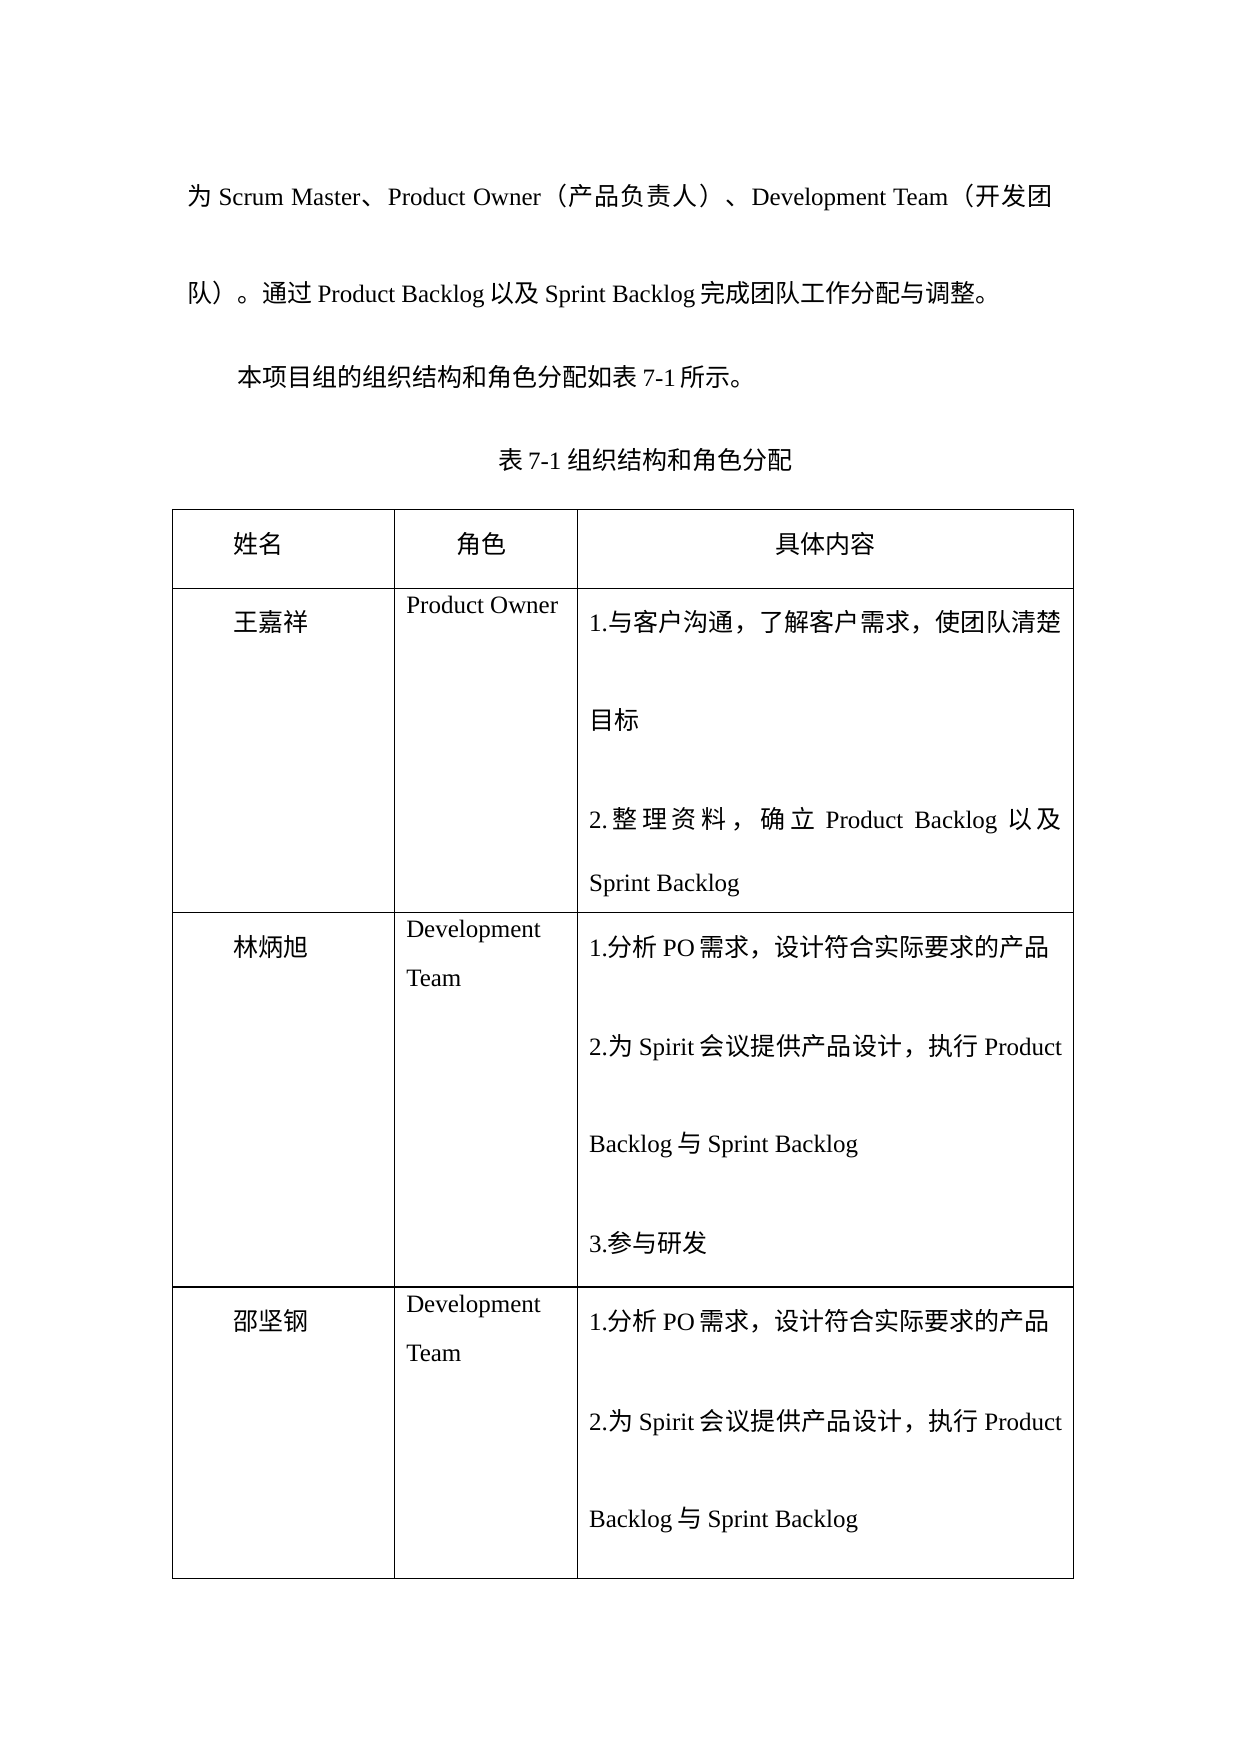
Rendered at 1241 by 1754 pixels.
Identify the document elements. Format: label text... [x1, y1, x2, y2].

text 本项目组的组织结构和角色分配如表7-1所示。 [187, 343, 1053, 408]
table_cell Product Owner [395, 589, 577, 912]
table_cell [578, 1288, 1073, 1578]
table_cell 王嘉祥 [173, 589, 394, 912]
table_cell 1.与客户沟通，了解客户需求，使团队清楚目标 2.整理资料，确立Product Backlog以及Sprint Backlog [578, 589, 1073, 912]
table_header 姓名 [173, 510, 394, 587]
table_cell Development Team [395, 1288, 577, 1578]
table_header 角色 [395, 510, 577, 587]
table_header 具体内容 [578, 510, 1073, 587]
table_cell Development Team [395, 913, 577, 1286]
table_cell 林炳旭 [173, 913, 394, 1286]
text 表7-1 组织结构和角色分配 [187, 426, 1053, 491]
table_cell 邵坚钢 [173, 1288, 394, 1578]
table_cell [578, 913, 1073, 1286]
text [187, 162, 1053, 324]
